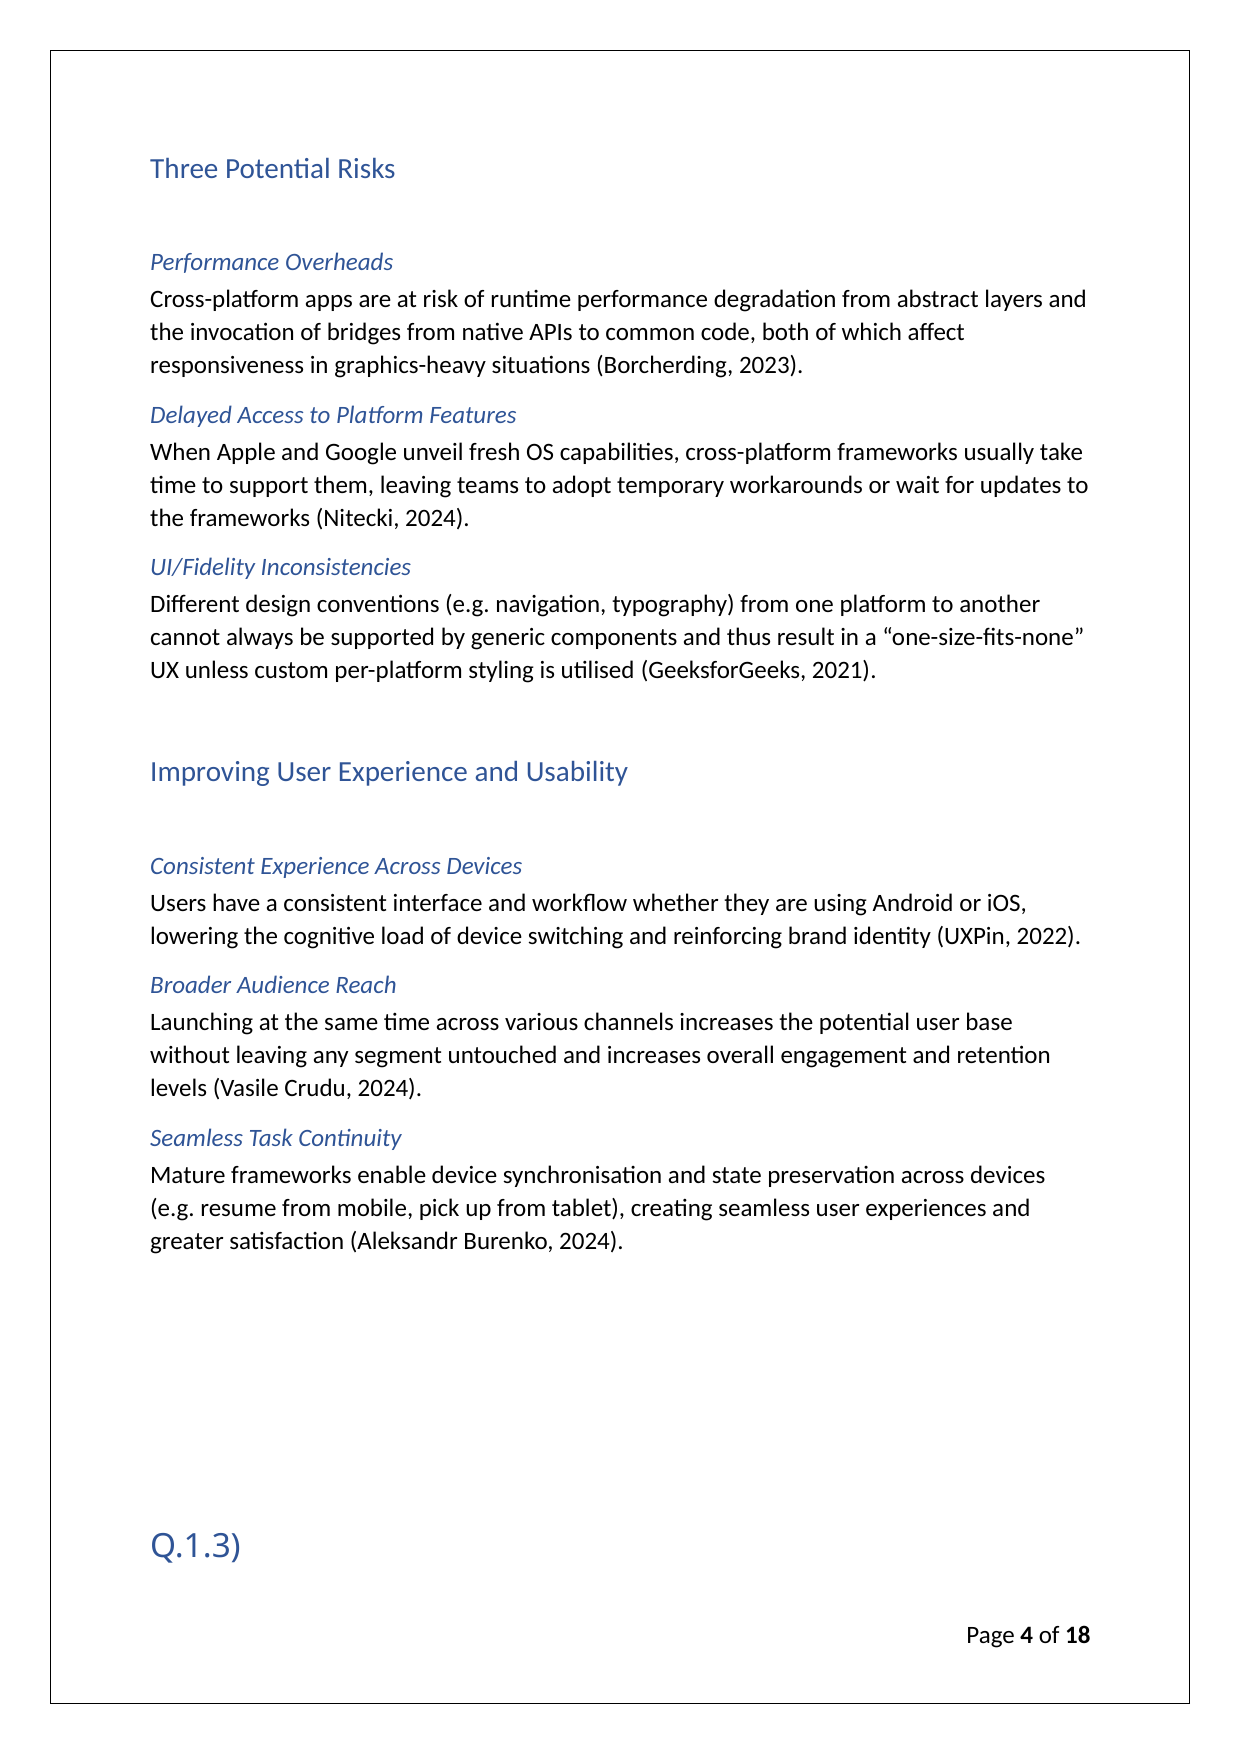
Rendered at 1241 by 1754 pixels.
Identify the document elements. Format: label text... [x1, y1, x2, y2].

subtitle Seamless Task Continuity [150, 1122, 1090, 1152]
text When Apple and Google unveil fresh OS capabilities, cross-platform frameworks usually take time to support them, leaving teams to adopt temporary workarounds or wait for updates to the frameworks (Nitecki, 2024). [150, 436, 1090, 532]
text Cross-platform apps are at risk of runtime performance degradation from abstract layers and the invocation of bridges from native APIs to common code, both of which affect responsiveness in graphics-heavy situations (Borcherding, 2023). [150, 283, 1090, 380]
text Launching at the same time across various channels increases the potential user base without leaving any segment untouched and increases overall engagement and retention levels (Vasile Crudu, 2024). [150, 1006, 1090, 1103]
subtitle Delayed Access to Platform Features [150, 399, 1090, 429]
subtitle Performance Overheads [150, 246, 1090, 277]
subtitle Three Potential Risks [150, 150, 1090, 186]
subtitle Improving User Experience and Usability [150, 753, 1090, 789]
subtitle Broader Audience Reach [150, 969, 1090, 1000]
subtitle Consistent Experience Across Devices [150, 850, 1090, 880]
text Mature frameworks enable device synchronisation and state preservation across devices (e.g. resume from mobile, pick up from tablet), creating seamless user experiences and greater satisfaction (Aleksandr Burenko, 2024). [150, 1159, 1090, 1255]
subtitle UI/Fidelity Inconsistencies [150, 551, 1090, 582]
text Different design conventions (e.g. navigation, typography) from one platform to another cannot always be supported by generic components and thus result in a “one-size-fits-none” UX unless custom per-platform styling is utilised (GeeksforGeeks, 2021). [150, 588, 1090, 685]
subtitle Q.1.3) [150, 1522, 1090, 1568]
text Users have a consistent interface and workflow whether they are using Android or iOS, lowering the cognitive load of device switching and reinforcing brand identity (UXPin, 2022). [150, 887, 1090, 950]
